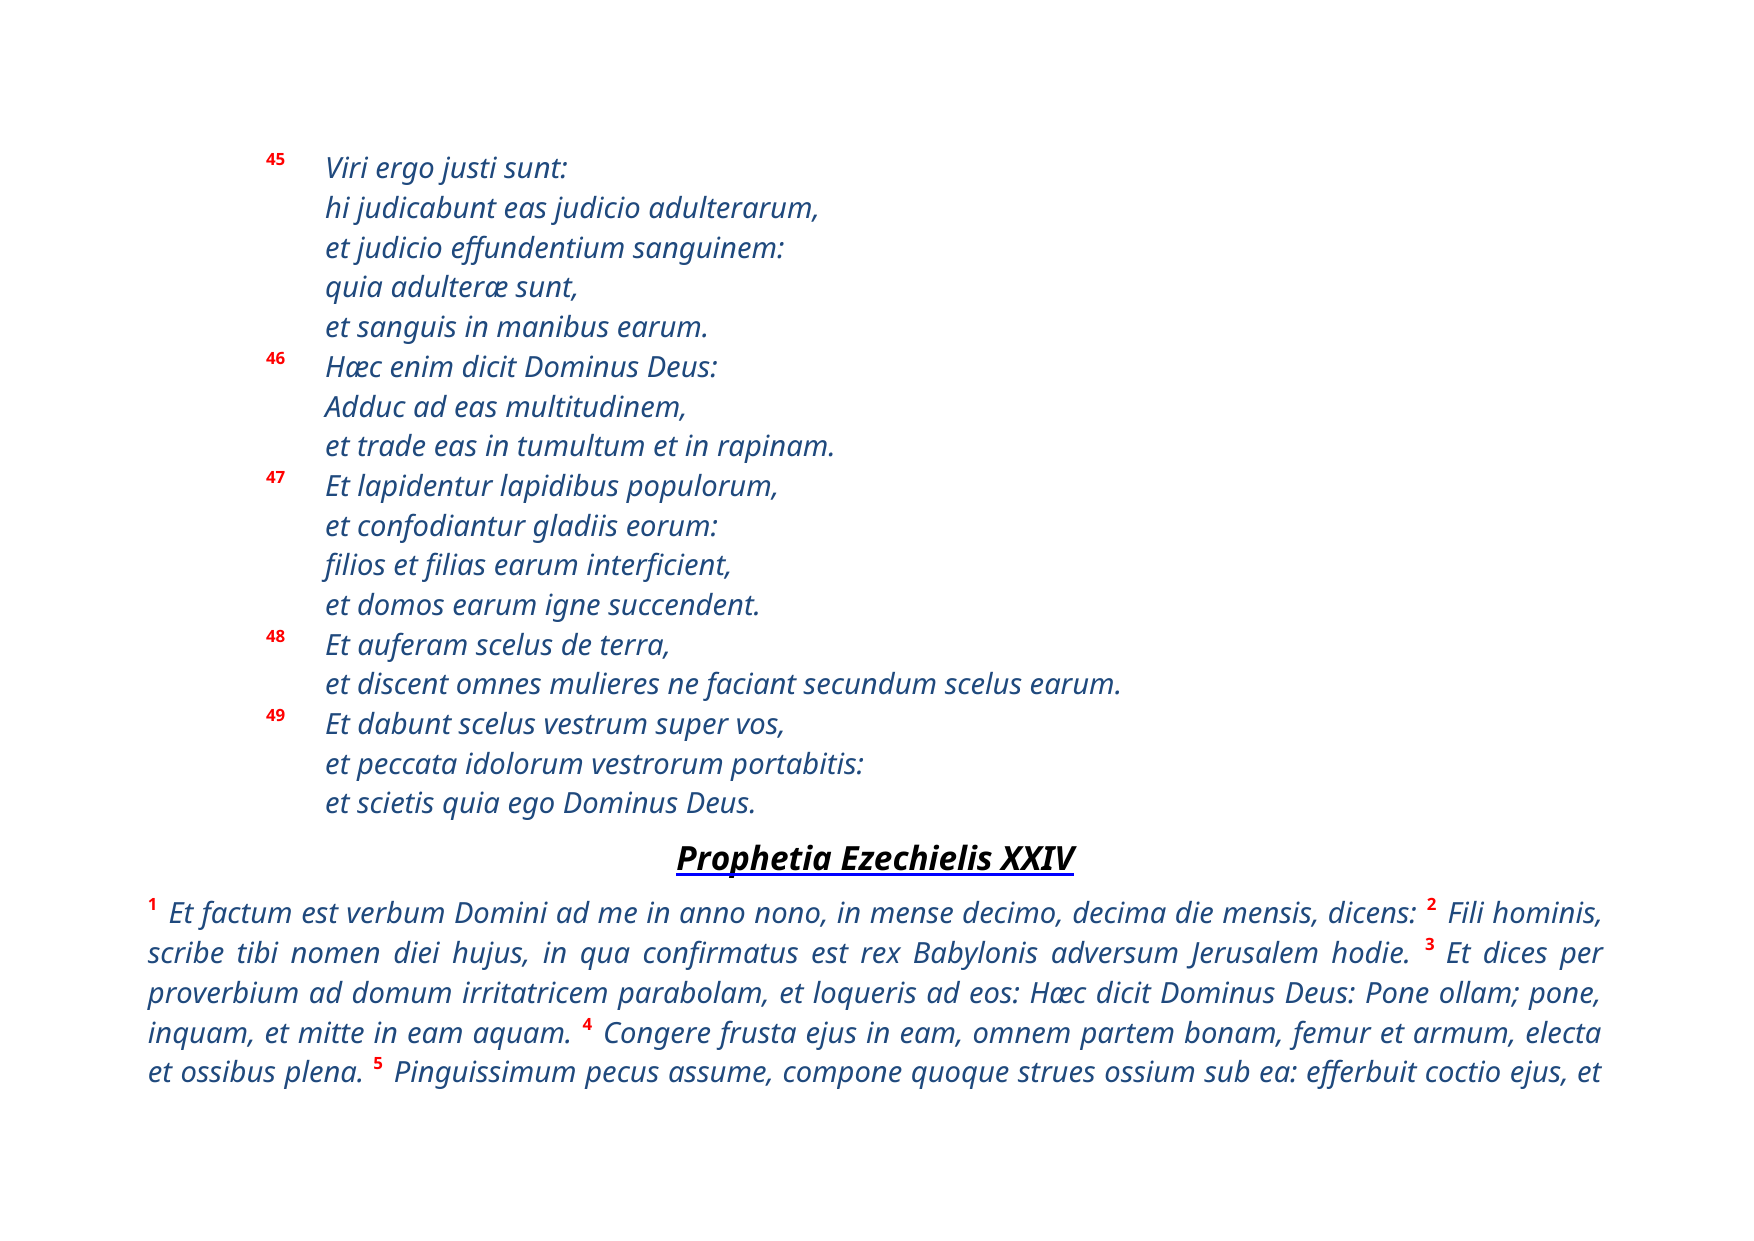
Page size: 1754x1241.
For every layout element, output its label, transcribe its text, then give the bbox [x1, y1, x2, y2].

text 47 Et lapidentur lapidibus populorum, et confodiantur gladiis eorum: filios et filias earum interficient, et domos earum igne succendent. [266, 465, 1488, 624]
text 49 Et dabunt scelus vestrum super vos, et peccata idolorum vestrorum portabitis: et scietis quia ego Dominus Deus. [266, 703, 1488, 822]
text 45 Viri ergo justi sunt: hi judicabunt eas judicio adulterarum, et judicio effundentium sanguinem: quia adulteræ sunt, et sanguis in manibus earum. [266, 148, 1488, 346]
text 46 Hæc enim dicit Dominus Deus: Adduc ad eas multitudinem, et trade eas in tumultum et in rapinam. [266, 346, 1488, 465]
text 48 Et auferam scelus de terra, et discent omnes mulieres ne faciant secundum scelus earum. [266, 624, 1488, 703]
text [148, 893, 1606, 1091]
text Prophetia Ezechielis XXIV [148, 835, 1606, 880]
